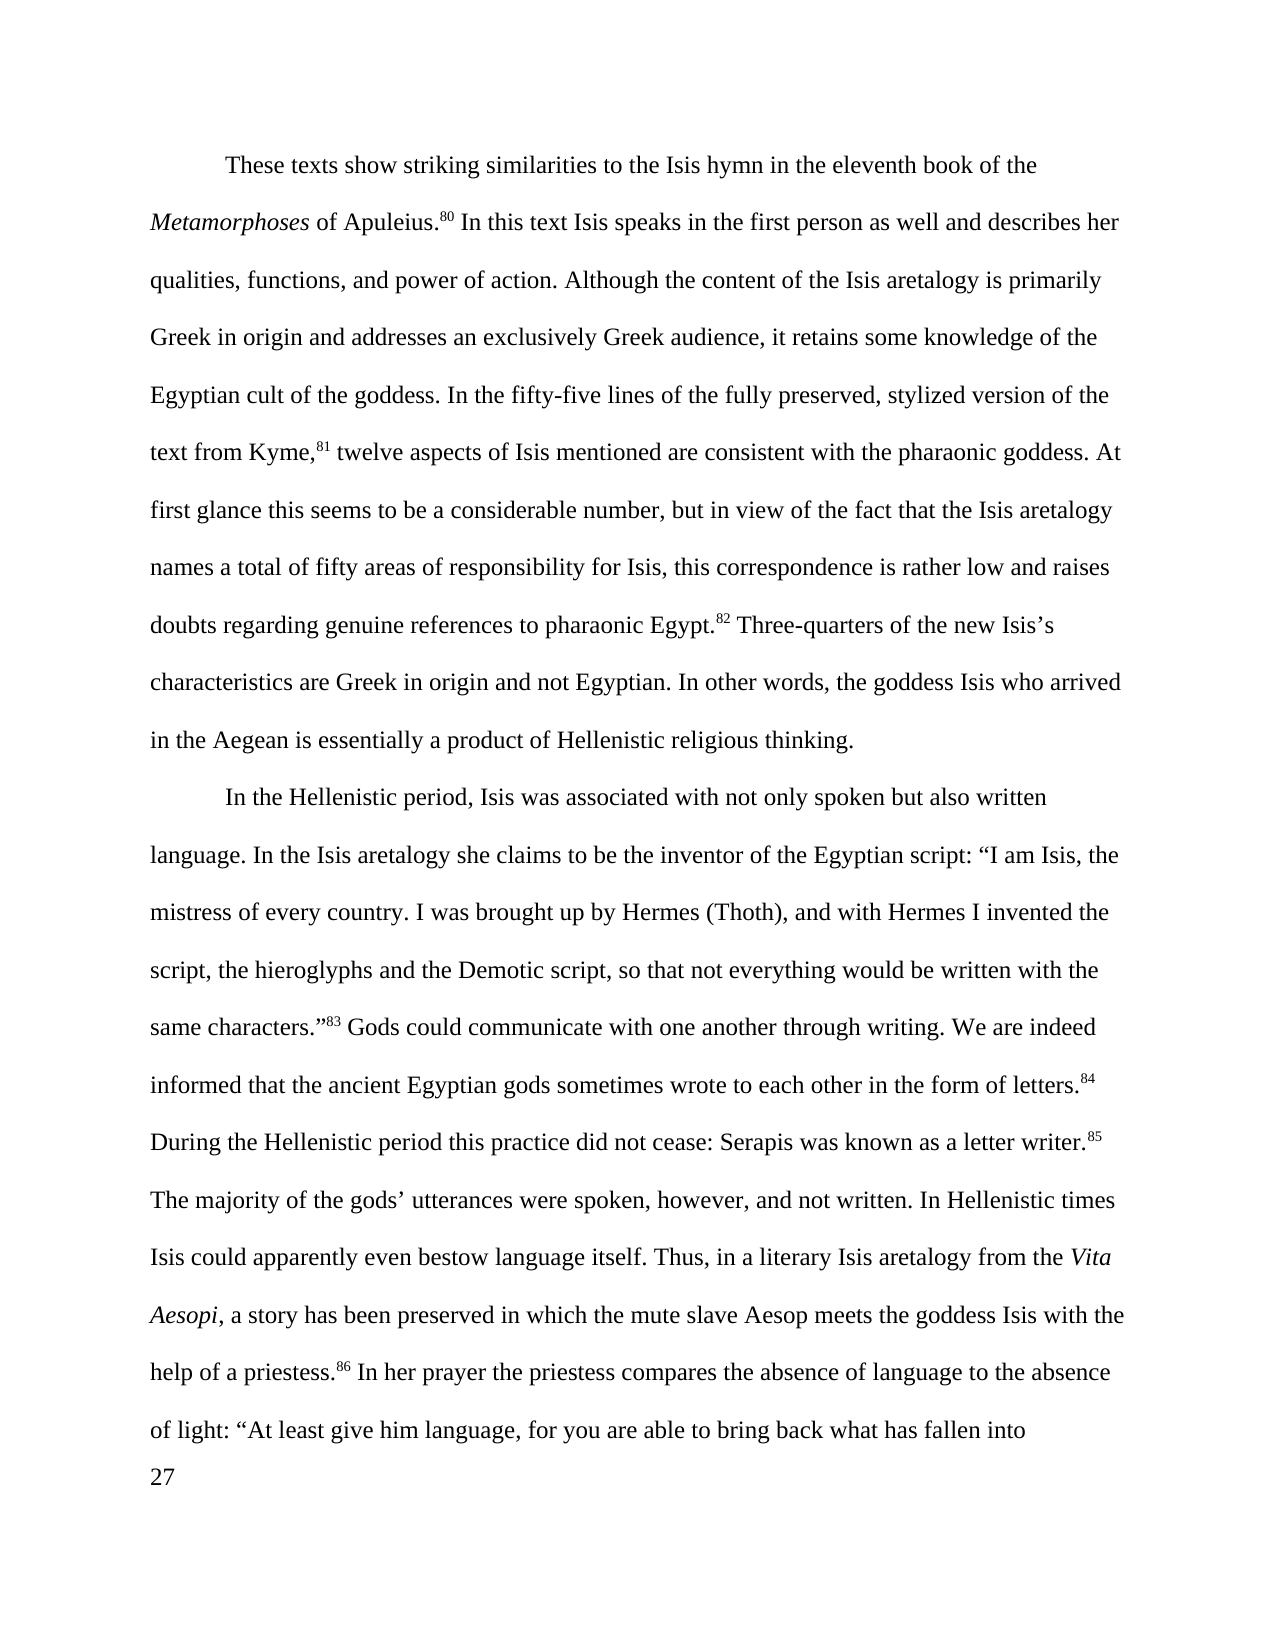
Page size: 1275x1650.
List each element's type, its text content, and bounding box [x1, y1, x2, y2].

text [150, 782, 1125, 1444]
text These texts show striking similarities to the Isis hymn in the eleventh book of the Metamorphoses of Apuleius. In this text Isis speaks in the first person as well and describes her qualities, functions, and power of action. Although the content of the Isis aretalogy is primarily Greek in origin and addresses an exclusively Greek audience, it retains some knowledge of the Egyptian cult of the goddess. In the fifty-five lines of the fully preserved, stylized version of the text from Kyme, twelve aspects of Isis mentioned are consistent with the pharaonic goddess. At first glance this seems to be a considerable number, but in view of the fact that the Isis aretalogy names a total of fifty areas of responsibility for Isis, this correspondence is rather low and raises doubts regarding genuine references to pharaonic Egypt. Three-quarters of the new Isis’s characteristics are Greek in origin and not Egyptian. In other words, the goddess Isis who arrived in the Aegean is essentially a product of Hellenistic religious thinking. [150, 150, 1125, 754]
